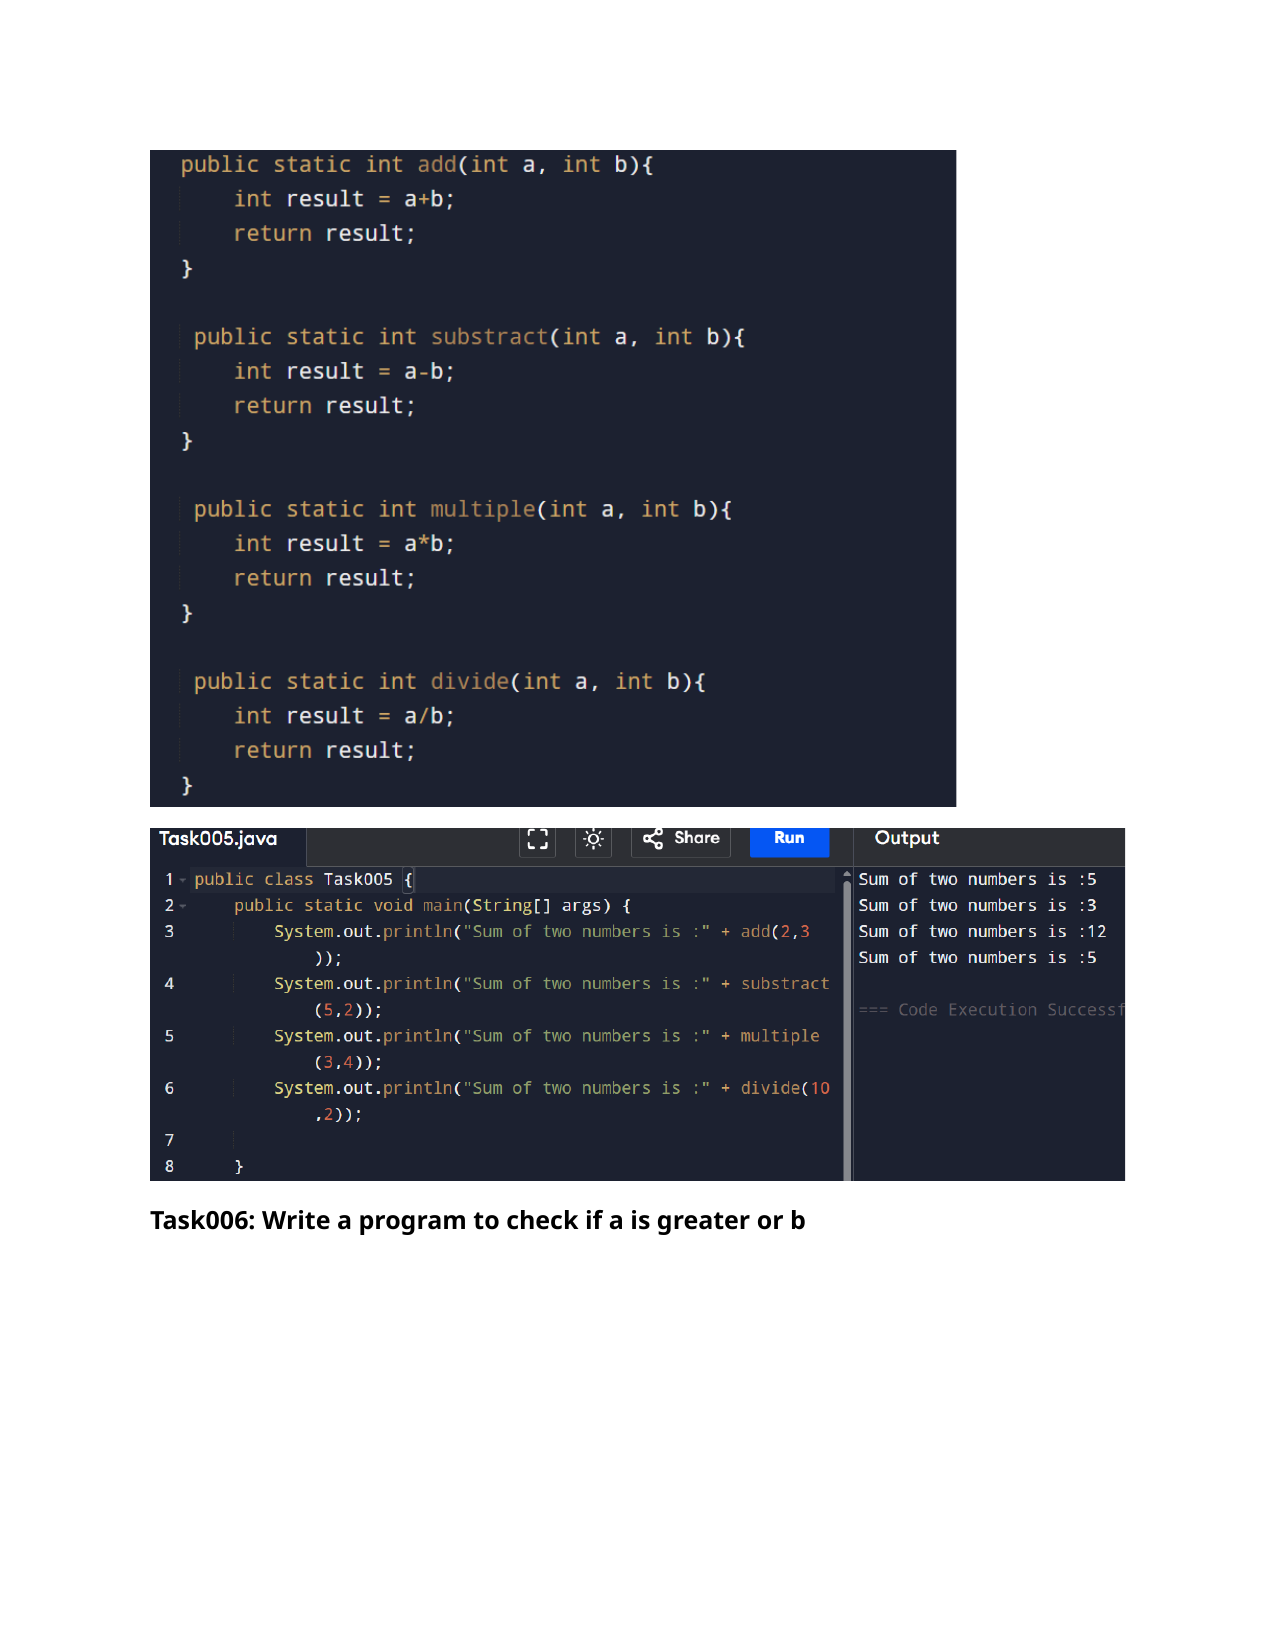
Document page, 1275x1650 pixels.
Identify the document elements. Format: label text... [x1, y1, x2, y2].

picture [150, 150, 957, 807]
text Task006: Write a program to check if a is greater or b [150, 1202, 1125, 1236]
picture [150, 828, 1125, 1181]
